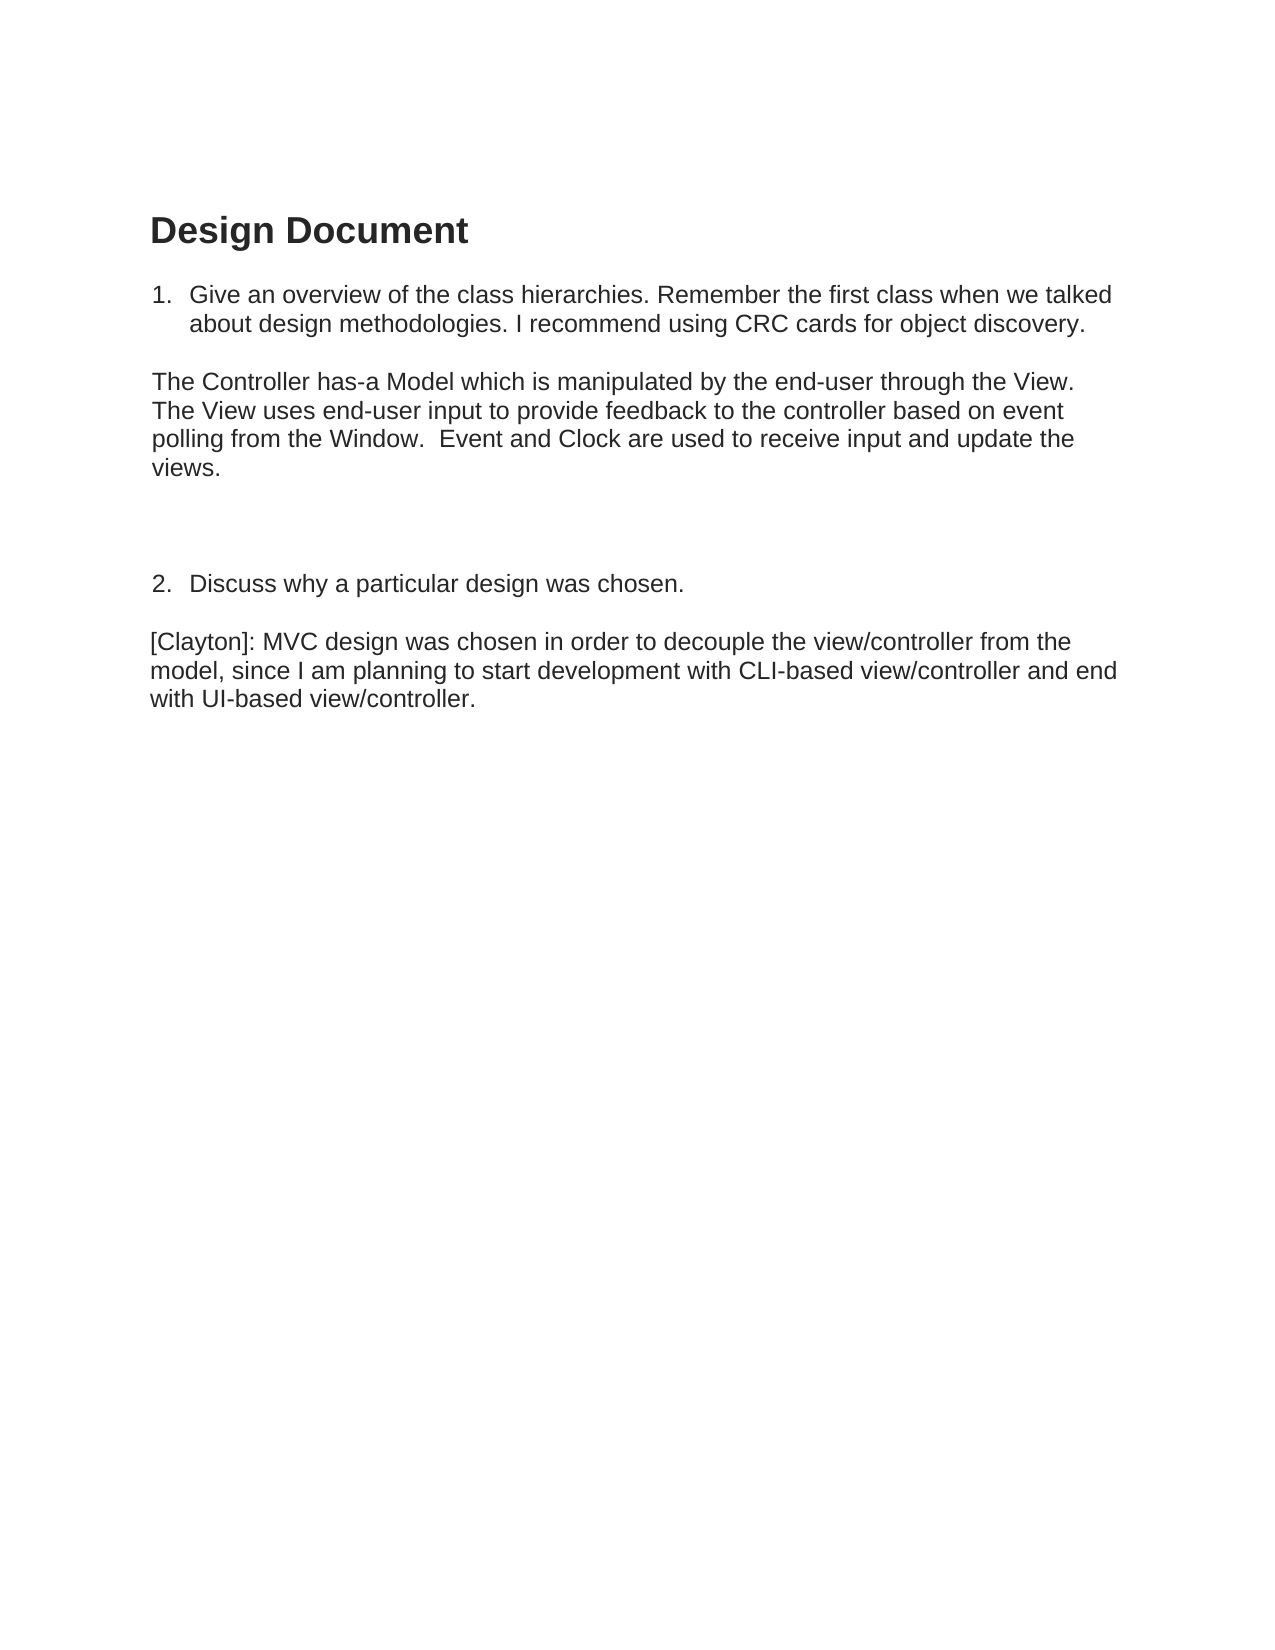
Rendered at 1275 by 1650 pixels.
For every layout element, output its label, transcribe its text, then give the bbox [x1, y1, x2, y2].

list Give an overview of the class hierarchies. Remember the first class when we talked about design methodologies. I recommend using CRC cards for object discovery. [152, 280, 1125, 338]
list Discuss why a particular design was chosen. [152, 569, 1125, 598]
text [Clayton]: MVC design was chosen in order to decouple the view/controller from the model, since I am planning to start development with CLI-based view/controller and end with UI-based view/controller. [150, 627, 1125, 713]
text The Controller has-a Model which is manipulated by the end-user through the View. The View uses end-user input to provide feedback to the controller based on event polling from the Window. Event and Clock are used to receive input and update the views. [152, 367, 1125, 482]
text Design Document [150, 208, 1125, 251]
